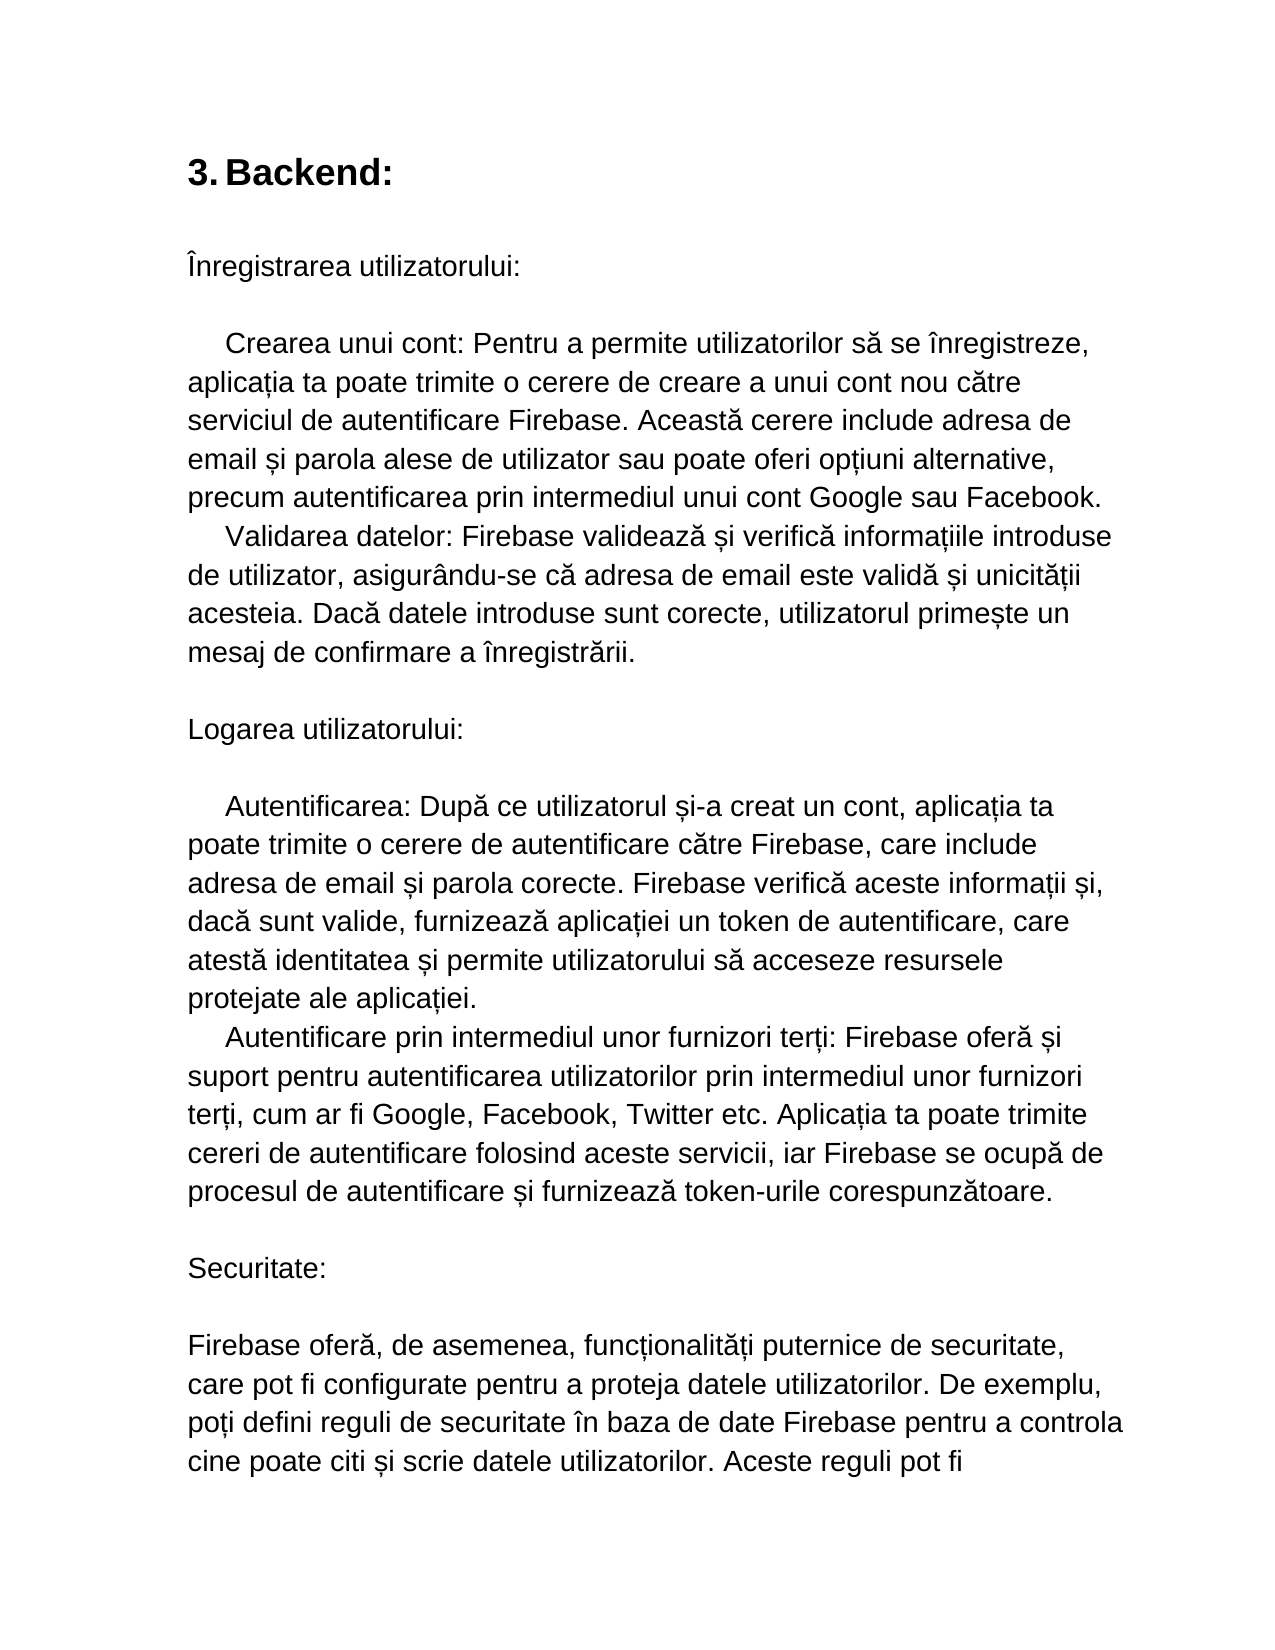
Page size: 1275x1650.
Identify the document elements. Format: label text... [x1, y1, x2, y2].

list Backend: [187, 150, 1125, 193]
text Logarea utilizatorului: [187, 712, 1125, 745]
text Crearea unui cont: Pentru a permite utilizatorilor să se înregistreze, aplicația ta poate trimite o cerere de creare a unui cont nou către serviciul de autentificare Firebase. Această cerere include adresa de email și parola alese de utilizator sau poate oferi opțiuni alternative, precum autentificarea prin intermediul unui cont Google sau Facebook. [187, 326, 1125, 514]
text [187, 1328, 1125, 1477]
text Securitate: [187, 1251, 1125, 1285]
text Autentificarea: După ce utilizatorul și-a creat un cont, aplicația ta poate trimite o cerere de autentificare către Firebase, care include adresa de email și parola corecte. Firebase verifică aceste informații și, dacă sunt valide, furnizează aplicației un token de autentificare, care atestă identitatea și permite utilizatorului să acceseze resursele protejate ale aplicației. [187, 789, 1125, 1015]
text Validarea datelor: Firebase validează și verifică informațiile introduse de utilizator, asigurându-se că adresa de email este validă și unicității acesteia. Dacă datele introduse sunt corecte, utilizatorul primește un mesaj de confirmare a înregistrării. [187, 519, 1125, 668]
text Înregistrarea utilizatorului: [187, 249, 1125, 283]
text Autentificare prin intermediul unor furnizori terți: Firebase oferă și suport pentru autentificarea utilizatorilor prin intermediul unor furnizori terți, cum ar fi Google, Facebook, Twitter etc. Aplicația ta poate trimite cereri de autentificare folosind aceste servicii, iar Firebase se ocupă de procesul de autentificare și furnizează token-urile corespunzătoare. [187, 1020, 1125, 1208]
